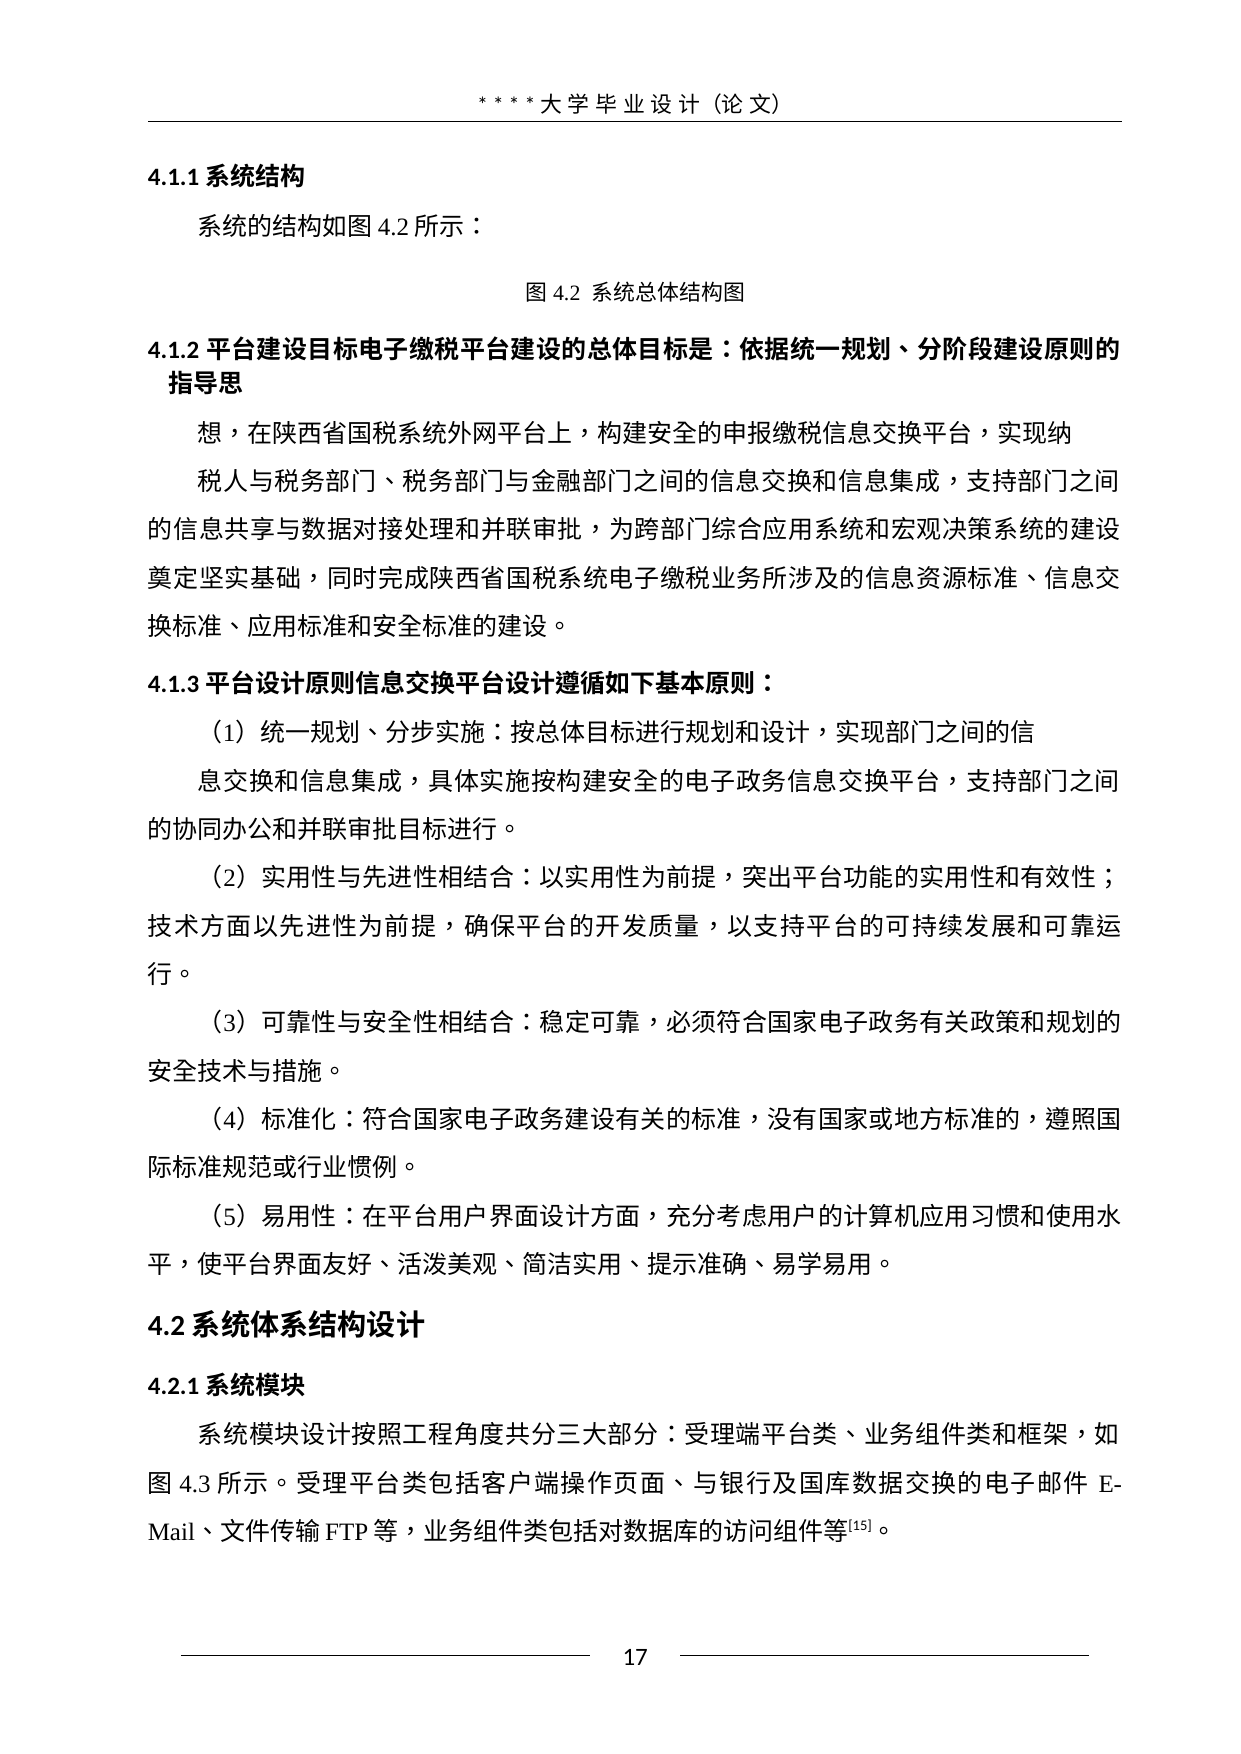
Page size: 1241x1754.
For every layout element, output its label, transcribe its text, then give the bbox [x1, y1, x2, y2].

text （1）统一规划、分步实施：按总体目标进行规划和设计，实现部门之间的信 [148, 700, 1122, 748]
text 图 4.2 系统总体结构图 [148, 274, 1122, 307]
text 税人与税务部门、税务部门与金融部门之间的信息交换和信息集成，支持部门之间的信息共享与数据对接处理和并联审批，为跨部门综合应用系统和宏观决策系统的建设奠定坚实基础，同时完成陕西省国税系统电子缴税业务所涉及的信息资源标准、信息交换标准、应用标准和安全标准的建设。 [148, 448, 1122, 642]
subtitle 4.2.1 系统模块 [148, 1368, 1122, 1402]
text （4）标准化：符合国家电子政务建设有关的标准，没有国家或地方标准的，遵照国际标准规范或行业惯例。 [148, 1086, 1122, 1183]
subtitle 4.1.3 平台设计原则信息交换平台设计遵循如下基本原则： [148, 666, 1122, 700]
subtitle 4.1.2 平台建设目标电子缴税平台建设的总体目标是：依据统一规划、分阶段建设原则的指导思 [148, 332, 1122, 400]
text 息交换和信息集成，具体实施按构建安全的电子政务信息交换平台，支持部门之间的协同办公和并联审批目标进行。 [148, 748, 1122, 845]
text 想，在陕西省国税系统外网平台上，构建安全的申报缴税信息交换平台，实现纳 [148, 400, 1122, 448]
subtitle 4.1.1 系统结构 [148, 159, 1122, 193]
text （5）易用性：在平台用户界面设计方面，充分考虑用户的计算机应用习惯和使用水平，使平台界面友好、活泼美观、简洁实用、提示准确、易学易用。 [148, 1183, 1122, 1280]
text （2）实用性与先进性相结合：以实用性为前提，突出平台功能的实用性和有效性；技术方面以先进性为前提，确保平台的开发质量，以支持平台的可持续发展和可靠运行。 [148, 845, 1122, 990]
text （3）可靠性与安全性相结合：稳定可靠，必须符合国家电子政务有关政策和规划的安全技术与措施。 [148, 990, 1122, 1086]
text 系统的结构如图4.2所示： [148, 193, 1122, 241]
subtitle 4.2 系统体系结构设计 [148, 1304, 1122, 1343]
text 系统模块设计按照工程角度共分三大部分：受理端平台类、业务组件类和框架，如图4.3所示。受理平台类包括客户端操作页面、与银行及国库数据交换的电子邮件E-Mail、文件传输FTP等，业务组件类包括对数据库的访问组件等[15]。 [148, 1402, 1122, 1547]
